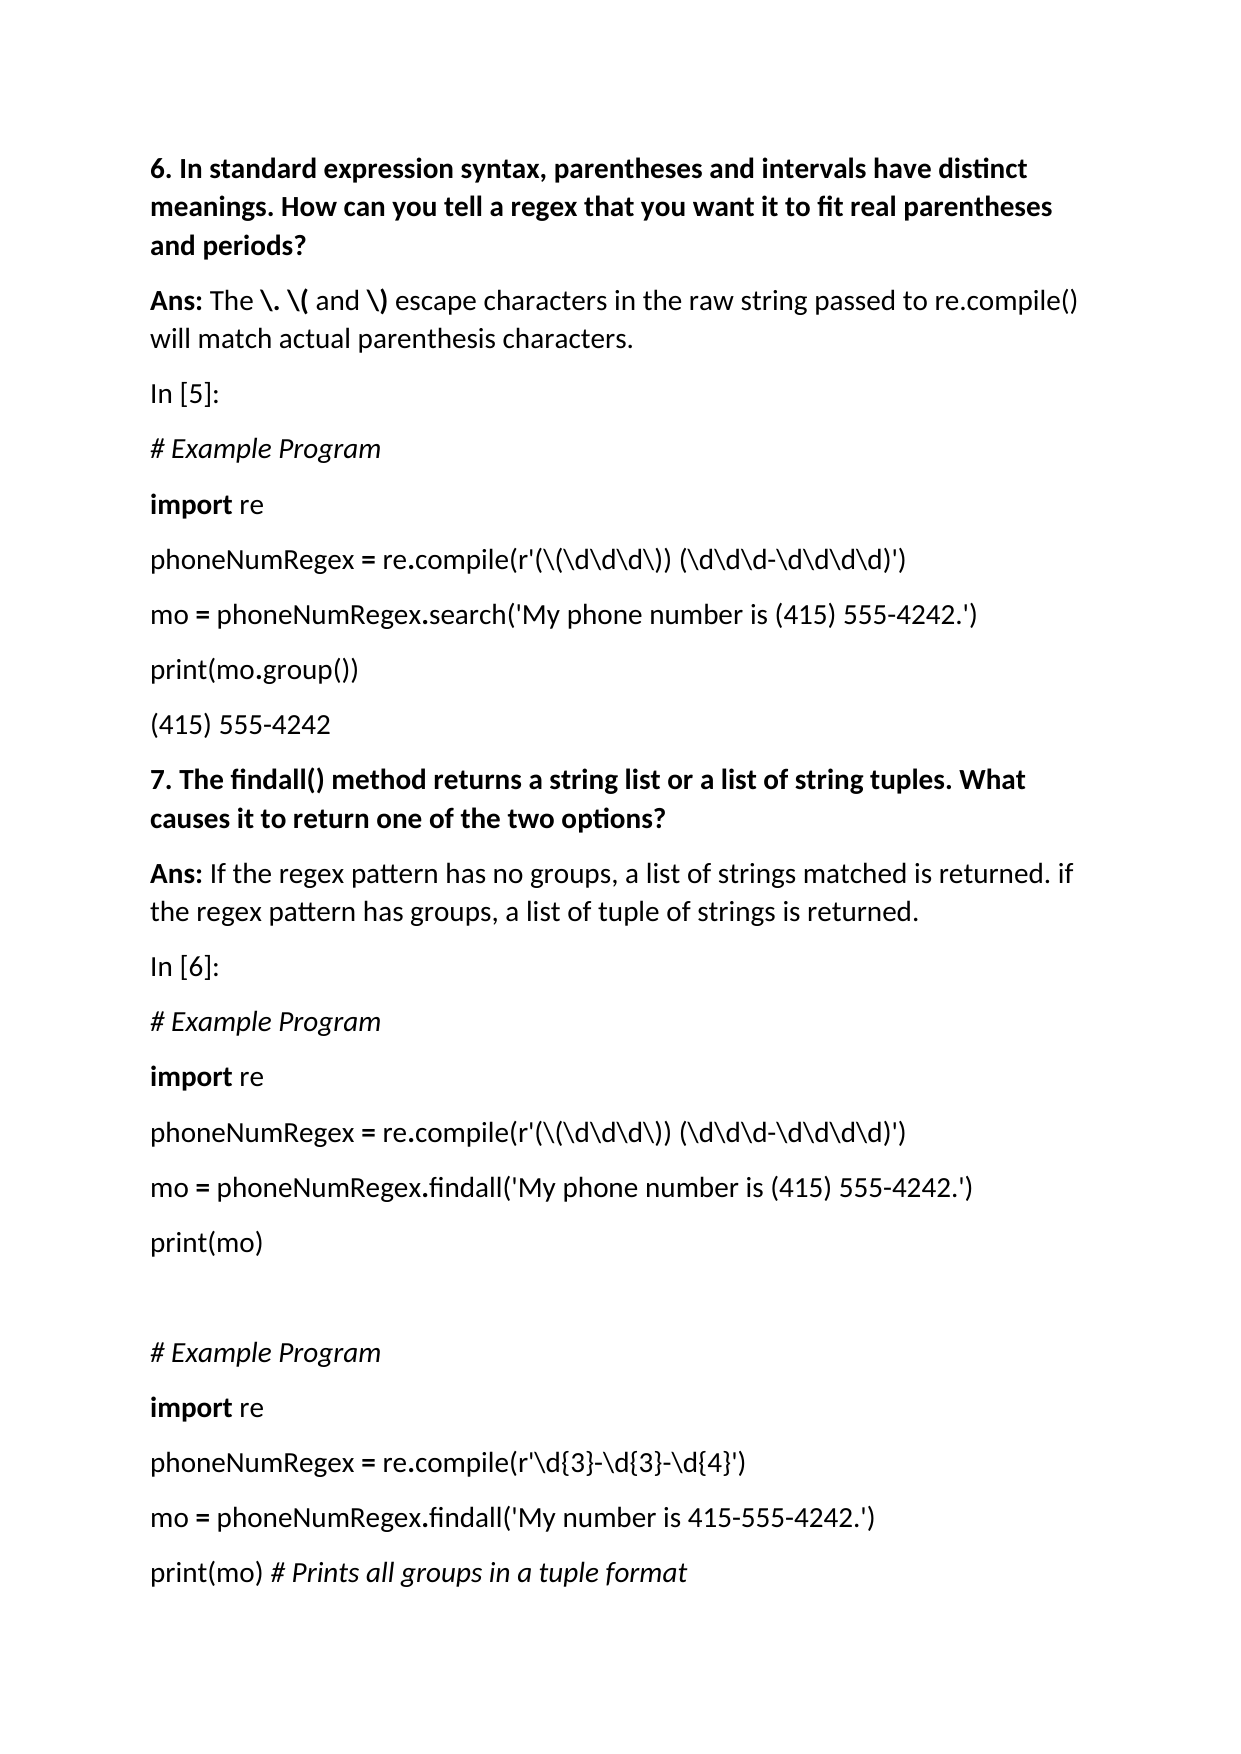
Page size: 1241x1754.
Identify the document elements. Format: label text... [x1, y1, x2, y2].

text In [5]: [150, 376, 1090, 411]
text 7. The findall() method returns a string list or a list of string tuples. What causes it to return one of the two options? [150, 761, 1090, 835]
text print(mo) # Prints all groups in a tuple format [150, 1554, 1090, 1590]
text phoneNumRegex = re.compile(r'(\(\d\d\d\)) (\d\d\d-\d\d\d\d)') [150, 541, 1090, 576]
text mo = phoneNumRegex.findall('My phone number is (415) 555-4242.') [150, 1169, 1090, 1204]
text phoneNumRegex = re.compile(r'(\(\d\d\d\)) (\d\d\d-\d\d\d\d)') [150, 1114, 1090, 1149]
text import re [150, 486, 1090, 521]
text In [6]: [150, 948, 1090, 984]
text (415) 555-4242 [150, 706, 1090, 742]
text import re [150, 1058, 1090, 1094]
text mo = phoneNumRegex.findall('My number is 415-555-4242.') [150, 1499, 1090, 1535]
text print(mo) [150, 1224, 1090, 1259]
text phoneNumRegex = re.compile(r'\d{3}-\d{3}-\d{4}') [150, 1444, 1090, 1480]
text Ans: The \. \( and \) escape characters in the raw string passed to re.compile() will match actual parenthesis characters. [150, 282, 1090, 356]
text import re [150, 1389, 1090, 1425]
text print(mo.group()) [150, 651, 1090, 687]
text Ans: If the regex pattern has no groups, a list of strings matched is returned. if the regex pattern has groups, a list of tuple of strings is returned. [150, 855, 1090, 929]
text # Example Program [150, 1003, 1090, 1039]
text # Example Program [150, 1334, 1090, 1370]
text mo = phoneNumRegex.search('My phone number is (415) 555-4242.') [150, 596, 1090, 632]
text 6. In standard expression syntax, parentheses and intervals have distinct meanings. How can you tell a regex that you want it to fit real parentheses and periods? [150, 150, 1090, 262]
text # Example Program [150, 431, 1090, 466]
